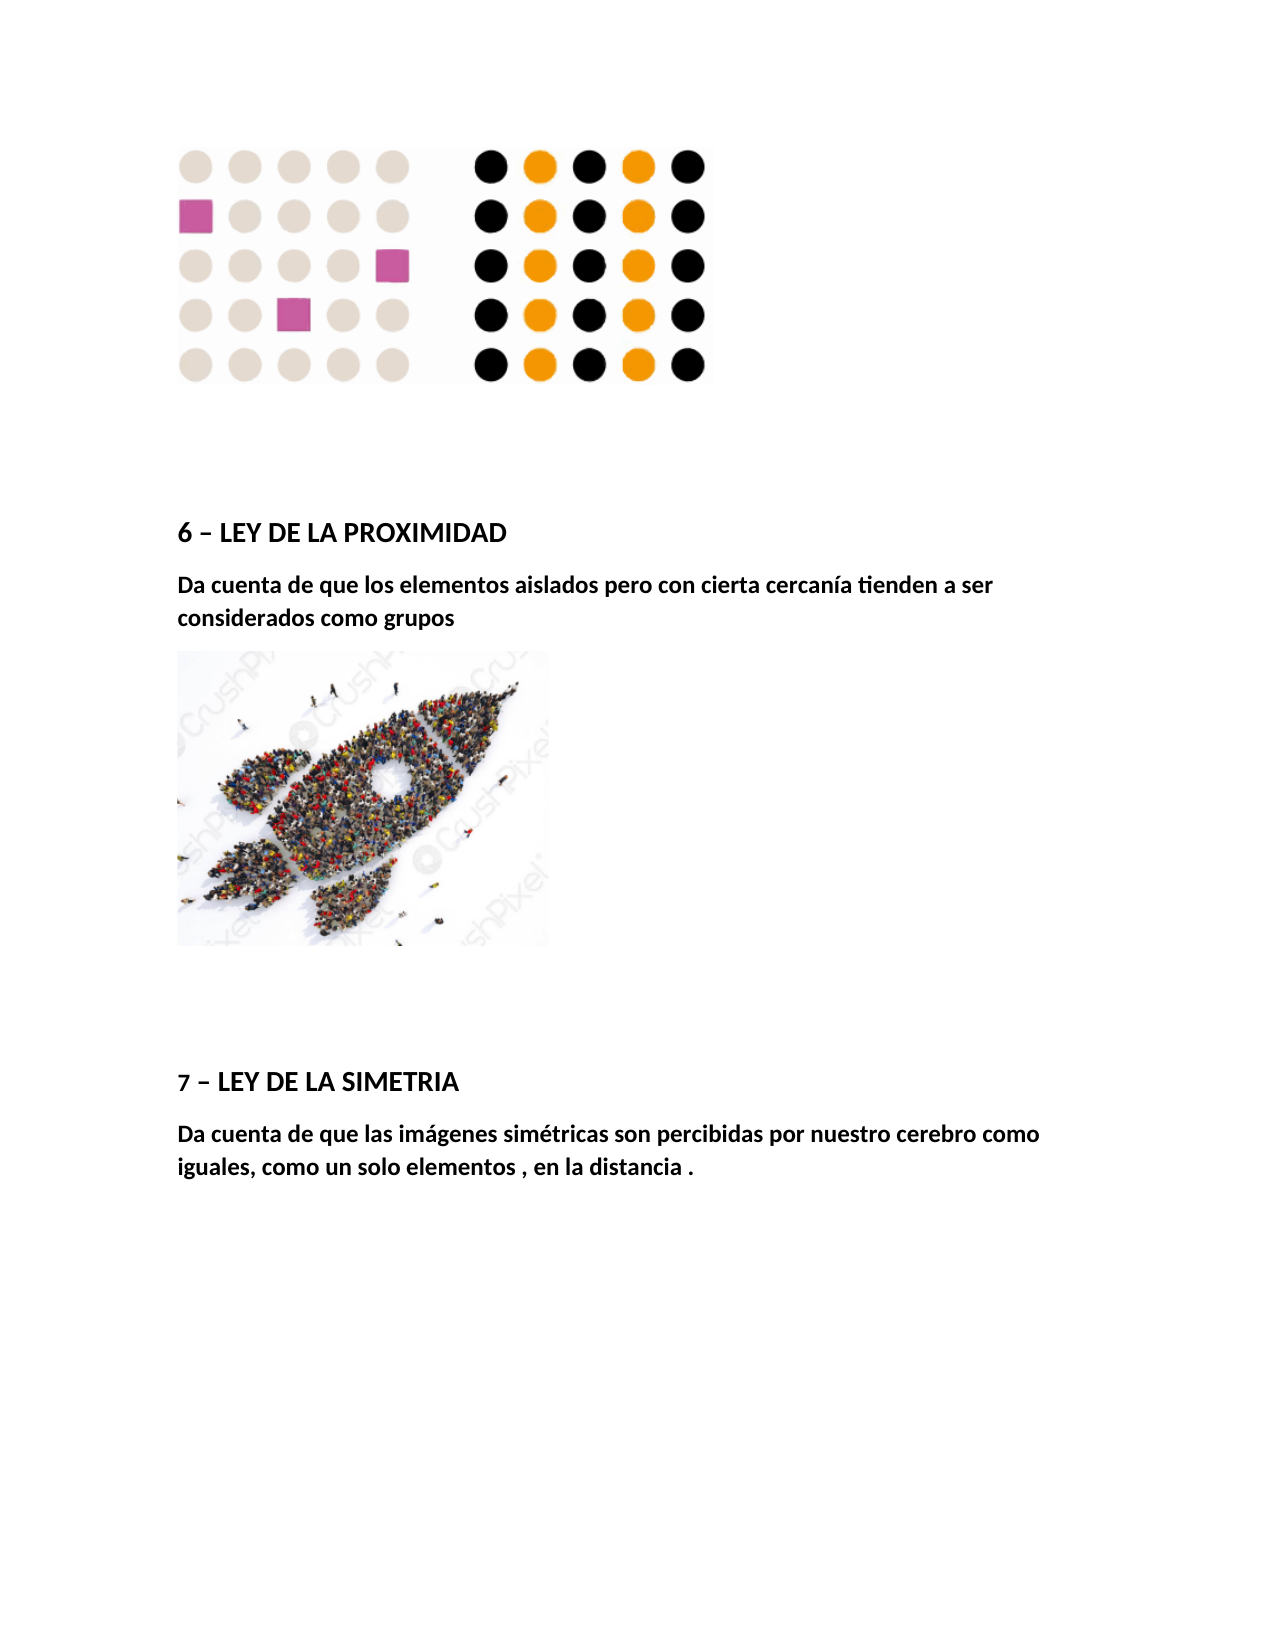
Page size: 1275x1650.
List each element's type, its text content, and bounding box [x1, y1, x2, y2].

text 7 – LEY DE LA SIMETRIA [177, 1063, 1098, 1099]
text 6 – LEY DE LA PROXIMIDAD [177, 514, 1098, 550]
text Da cuenta de que los elementos aislados pero con cierta cercanía tienden a ser considerados como grupos [177, 569, 1098, 633]
text Da cuenta de que las imágenes simétricas son percibidas por nuestro cerebro como iguales, como un solo elementos , en la distancia . [177, 1119, 1098, 1182]
picture [177, 147, 714, 385]
picture [177, 651, 549, 946]
